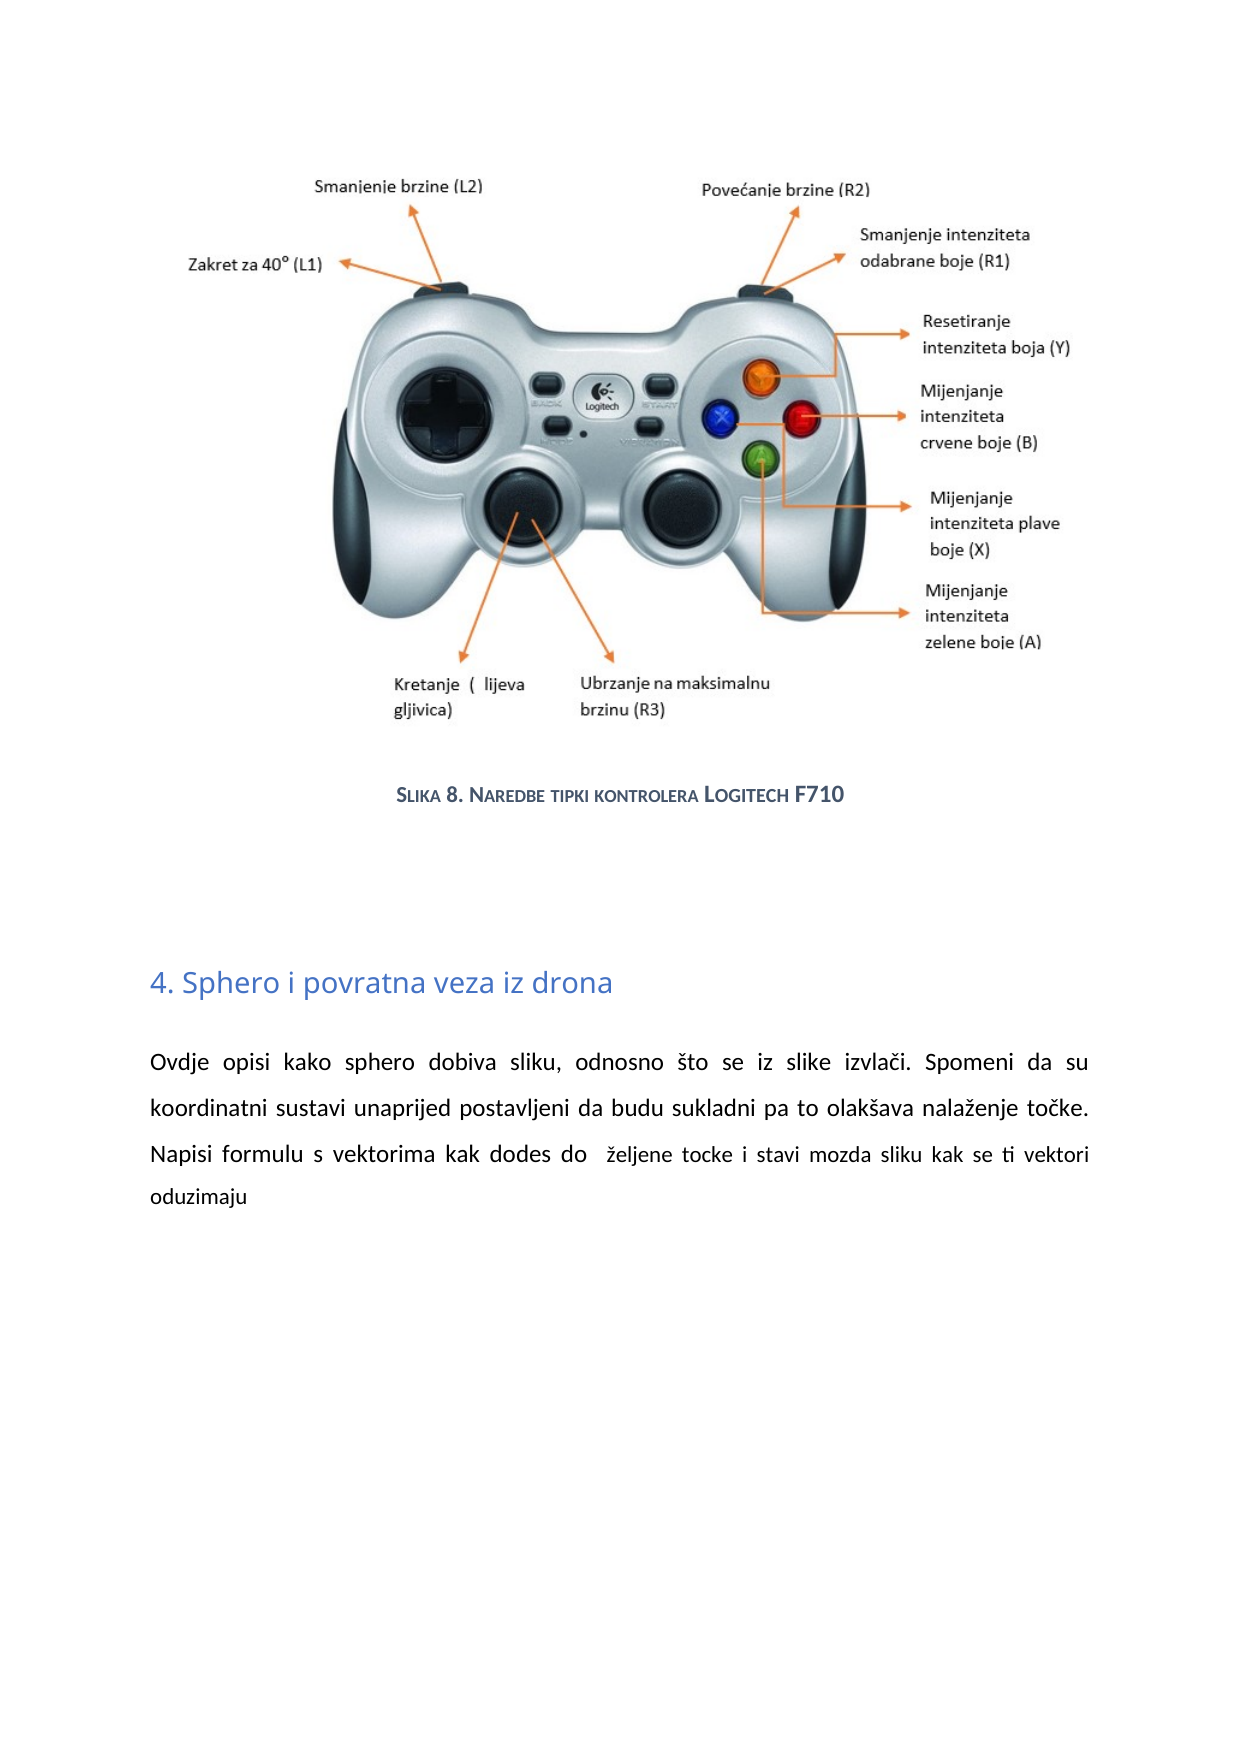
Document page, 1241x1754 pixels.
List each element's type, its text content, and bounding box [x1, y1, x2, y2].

text Slika 8. Naredbe tipki kontrolera Logitech F710 [150, 779, 1090, 809]
subtitle 4. Sphero i povratna veza iz drona [150, 962, 1090, 1002]
text Ovdje opisi kako sphero dobiva sliku, odnosno što se iz slike izvlači. Spomeni da su koordinatni sustavi unaprijed postavljeni da budu sukladni pa to olakšava nalaženje točke. Napisi formulu s vektorima kak dodes do željene tocke i stavi mozda sliku kak se ti vektori oduzimaju [150, 1047, 1090, 1211]
picture [150, 150, 1091, 748]
